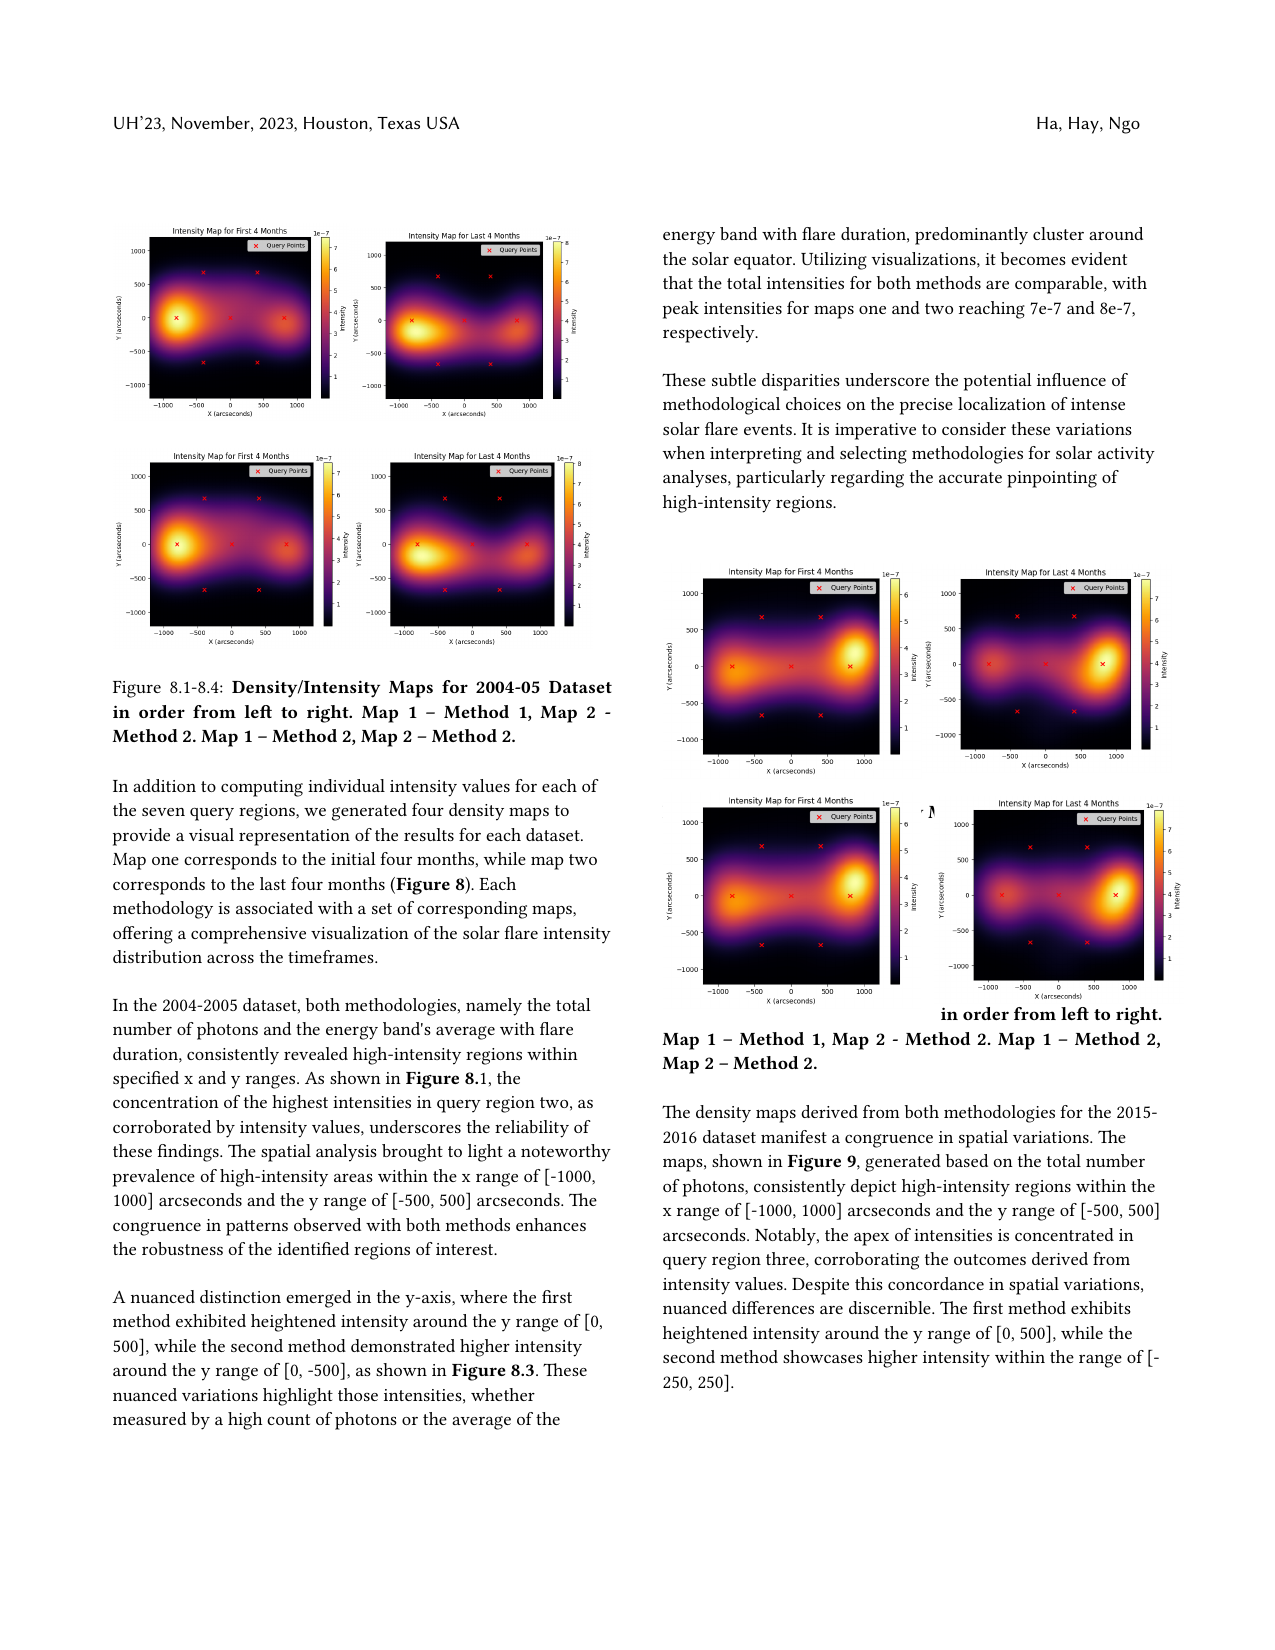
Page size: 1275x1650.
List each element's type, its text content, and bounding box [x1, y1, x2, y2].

picture [112, 448, 594, 649]
text In addition to computing individual intensity values for each of the seven query regions, we generated four density maps to provide a visual representation of the results for each dataset. Map one corresponds to the initial four months, while map two corresponds to the last four months (Figure 8). Each methodology is associated with a set of corresponding maps, offering a comprehensive visualization of the solar flare intensity distribution across the timeframes. [112, 776, 612, 968]
picture [662, 792, 922, 1009]
text The density maps derived from both methodologies for the 2015-2016 dataset manifest a congruence in spatial variations. The maps, shown in Figure 9, generated based on the total number of photons, consistently depict high-intensity regions within the x range of [-1000, 1000] arcseconds and the y range of [-500, 500] arcseconds. Notably, the apex of intensities is concentrated in query region three, corroborating the outcomes derived from intensity values. Despite this concordance in spatial variations, nuanced differences are discernible. The first method exhibits heightened intensity around the y range of [0, 500], while the second method showcases higher intensity within the range of [-250, 250]. [662, 1102, 1162, 1393]
picture [934, 796, 1184, 1004]
text Figure 8.1-8.4: Density/Intensity Maps for 2004-05 Dataset in order from left to right. Map 1 – Method 1, Map 2 - Method 2. Map 1 – Method 2, Map 2 – Method 2. [112, 677, 612, 747]
picture [112, 223, 581, 421]
text In the 2004-2005 dataset, both methodologies, namely the total number of photons and the energy band's average with flare duration, consistently revealed high-intensity regions within specified x and y ranges. As shown in Figure 8.1, the concentration of the highest intensities in query region two, as corroborated by intensity values, underscores the reliability of these findings. The spatial analysis brought to light a noteworthy prevalence of high-intensity areas within the x range of [-1000, 1000] arcseconds and the y range of [-500, 500] arcseconds. The congruence in patterns observed with both methods enhances the robustness of the identified regions of interest. [112, 994, 612, 1260]
text A nuanced distinction emerged in the y-axis, where the first method exhibited heightened intensity around the y range of [0, 500], while the second method demonstrated higher intensity around the y range of [0, -500], as shown in Figure 8.3. These nuanced variations highlight those intensities, whether measured by a high count of photons or the average of the energy band with flare duration, predominantly cluster around the solar equator. Utilizing visualizations, it becomes evident that the total intensities for both methods are comparable, with peak intensities for maps one and two reaching 7e-7 and 8e-7, respectively. [112, 1286, 612, 1430]
text A nuanced distinction emerged in the y-axis, where the first method exhibited heightened intensity around the y range of [0, 500], while the second method demonstrated higher intensity around the y range of [0, -500], as shown in Figure 8.3. These nuanced variations highlight those intensities, whether measured by a high count of photons or the average of the energy band with flare duration, predominantly cluster around the solar equator. Utilizing visualizations, it becomes evident that the total intensities for both methods are comparable, with peak intensities for maps one and two reaching 7e-7 and 8e-7, respectively. [662, 224, 1162, 343]
text These subtle disparities underscore the potential influence of methodological choices on the precise localization of intense solar flare events. It is imperative to consider these variations when interpreting and selecting methodologies for solar activity analyses, particularly regarding the accurate pinpointing of high-intensity regions. [662, 369, 1162, 513]
picture [662, 563, 1172, 779]
